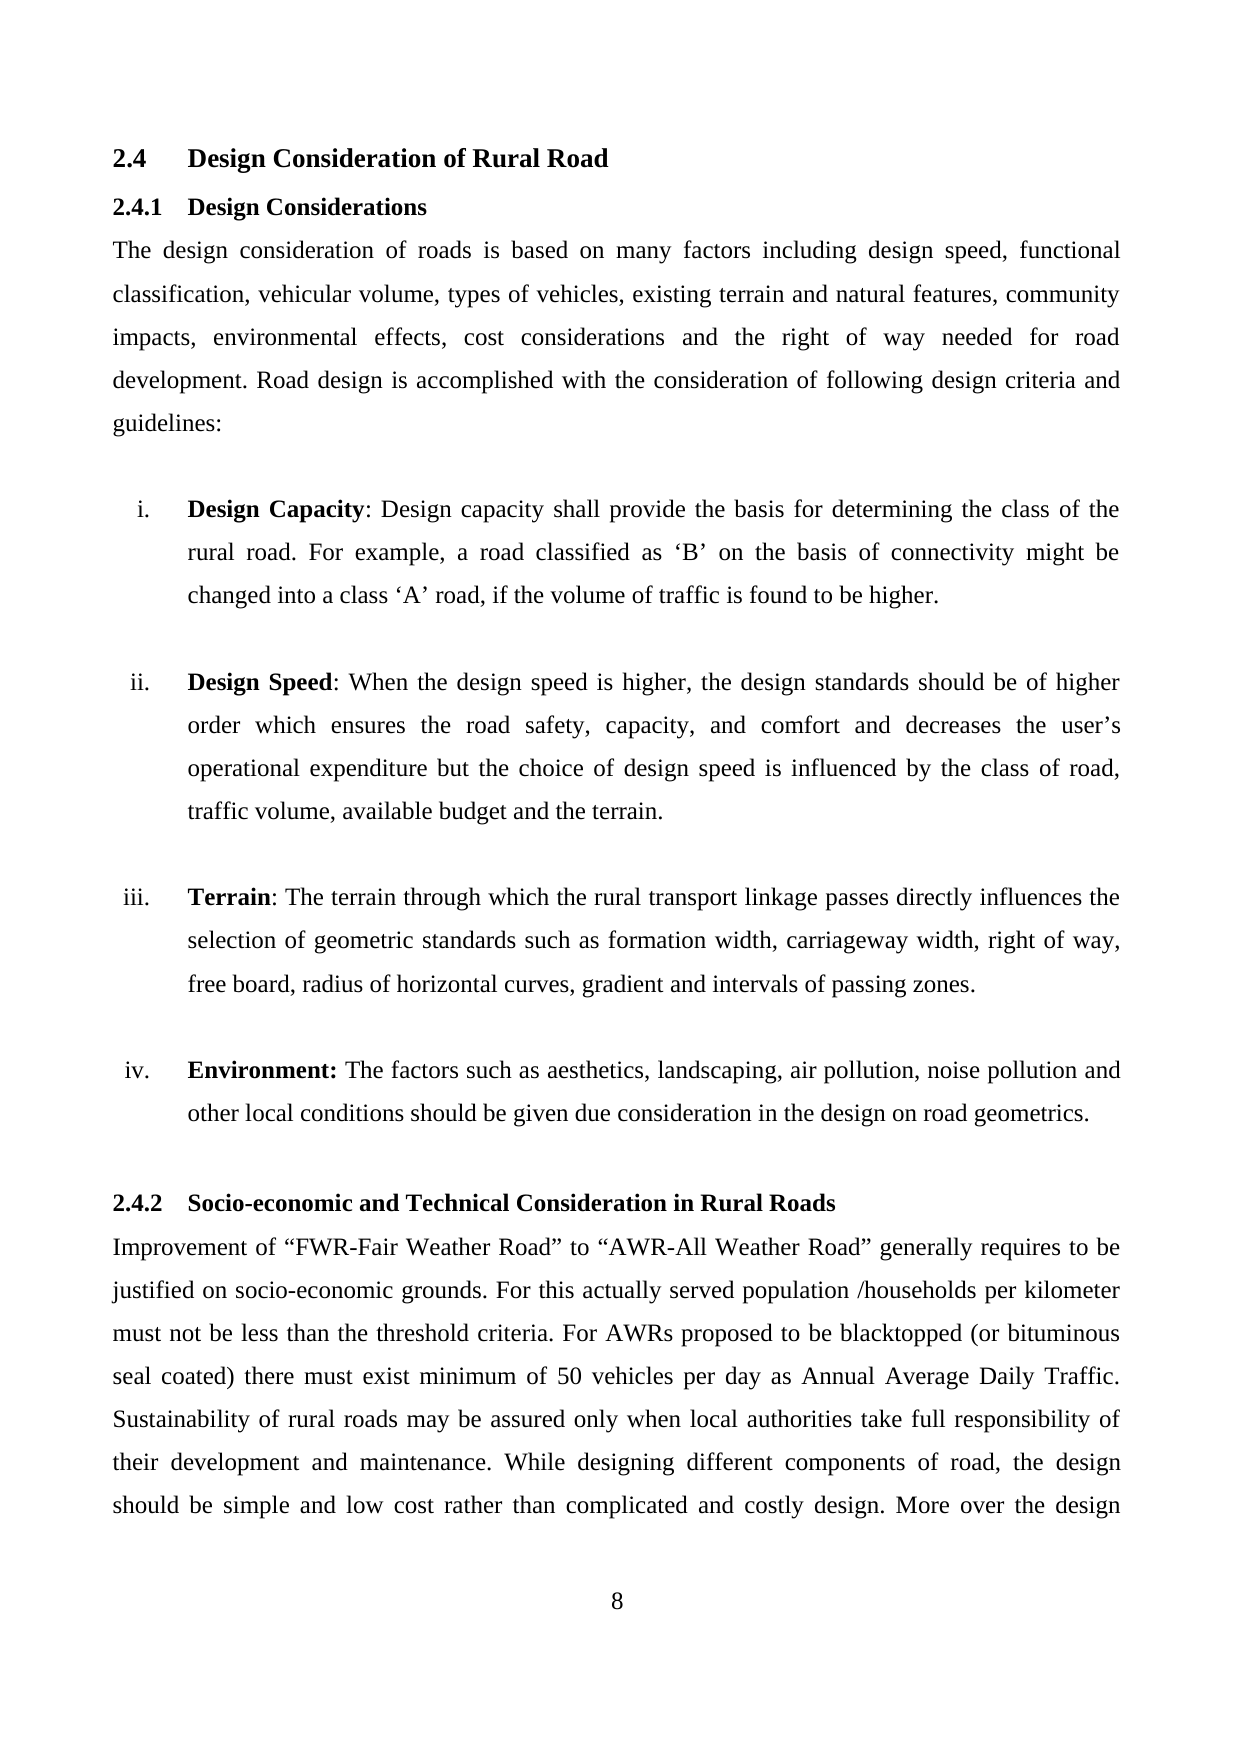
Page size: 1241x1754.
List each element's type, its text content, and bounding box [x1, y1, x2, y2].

subtitle 2.4.1 Design Considerations [112, 192, 1121, 221]
text The design consideration of roads is based on many factors including design speed, functional classification, vehicular volume, types of vehicles, existing terrain and natural features, community impacts, environmental effects, cost considerations and the right of way needed for road development. Road design is accomplished with the consideration of following design criteria and guidelines: [112, 236, 1121, 437]
subtitle 2.4.2 Socio-economic and Technical Consideration in Rural Roads [112, 1188, 1121, 1217]
list Design Capacity: Design capacity shall provide the basis for determining the class of the rural road. For example, a road classified as ‘B’ on the basis of connectivity might be changed into a class ‘A’ road, if the volume of traffic is found to be higher. [150, 494, 1121, 609]
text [112, 1232, 1121, 1519]
list Terrain: The terrain through which the rural transport linkage passes directly influences the selection of geometric standards such as formation width, carriageway width, right of way, free board, radius of horizontal curves, gradient and intervals of passing zones. [150, 882, 1121, 997]
subtitle Design Consideration of Rural Road [112, 142, 1121, 173]
list Environment: The factors such as aesthetics, landscaping, air pollution, noise pollution and other local conditions should be given due consideration in the design on road geometrics. [150, 1055, 1121, 1127]
list Design Speed: When the design speed is higher, the design standards should be of higher order which ensures the road safety, capacity, and comfort and decreases the user’s operational expenditure but the choice of design speed is influenced by the class of road, traffic volume, available budget and the terrain. [150, 667, 1121, 825]
